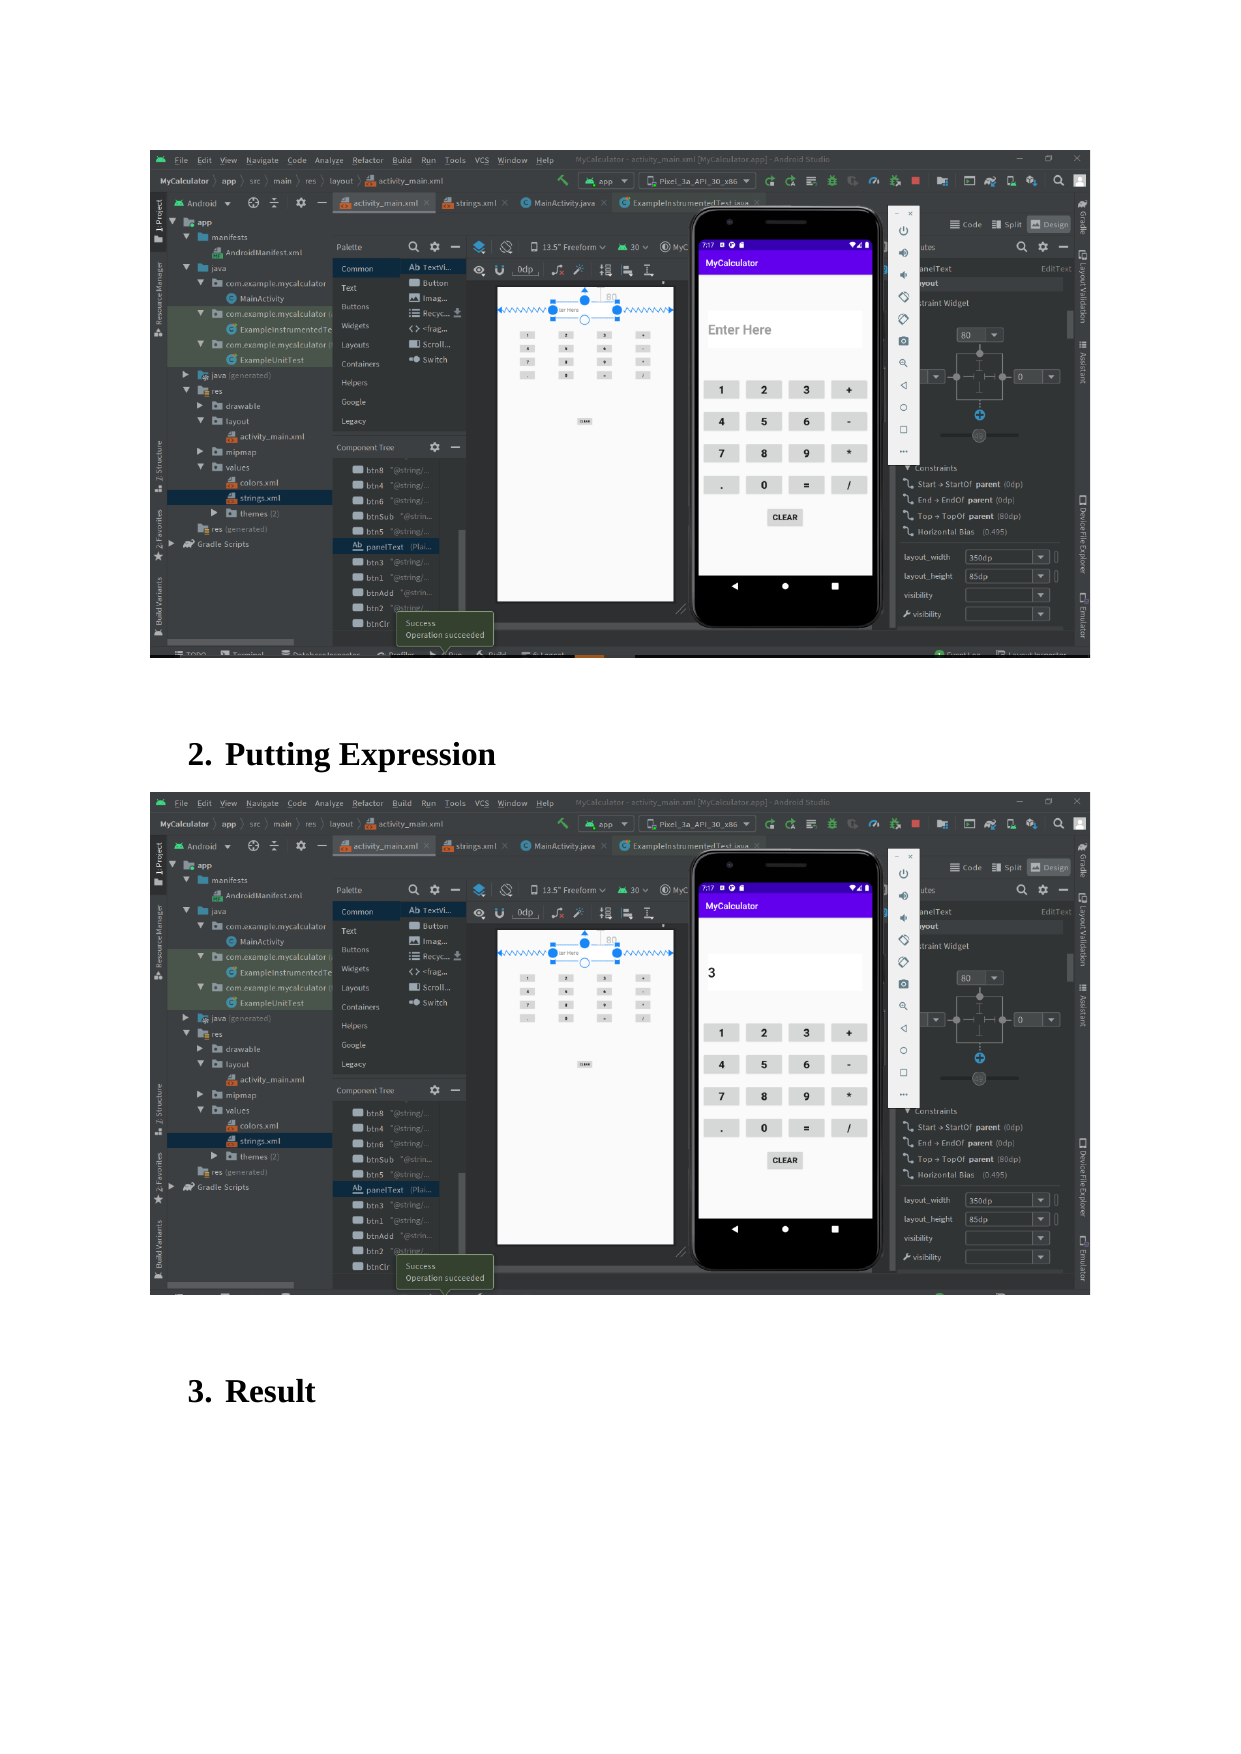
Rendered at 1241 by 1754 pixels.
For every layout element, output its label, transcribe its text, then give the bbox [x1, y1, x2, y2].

list Putting Expression [187, 734, 1090, 773]
picture [150, 792, 1091, 1295]
list Result [187, 1372, 1090, 1410]
picture [150, 150, 1091, 658]
